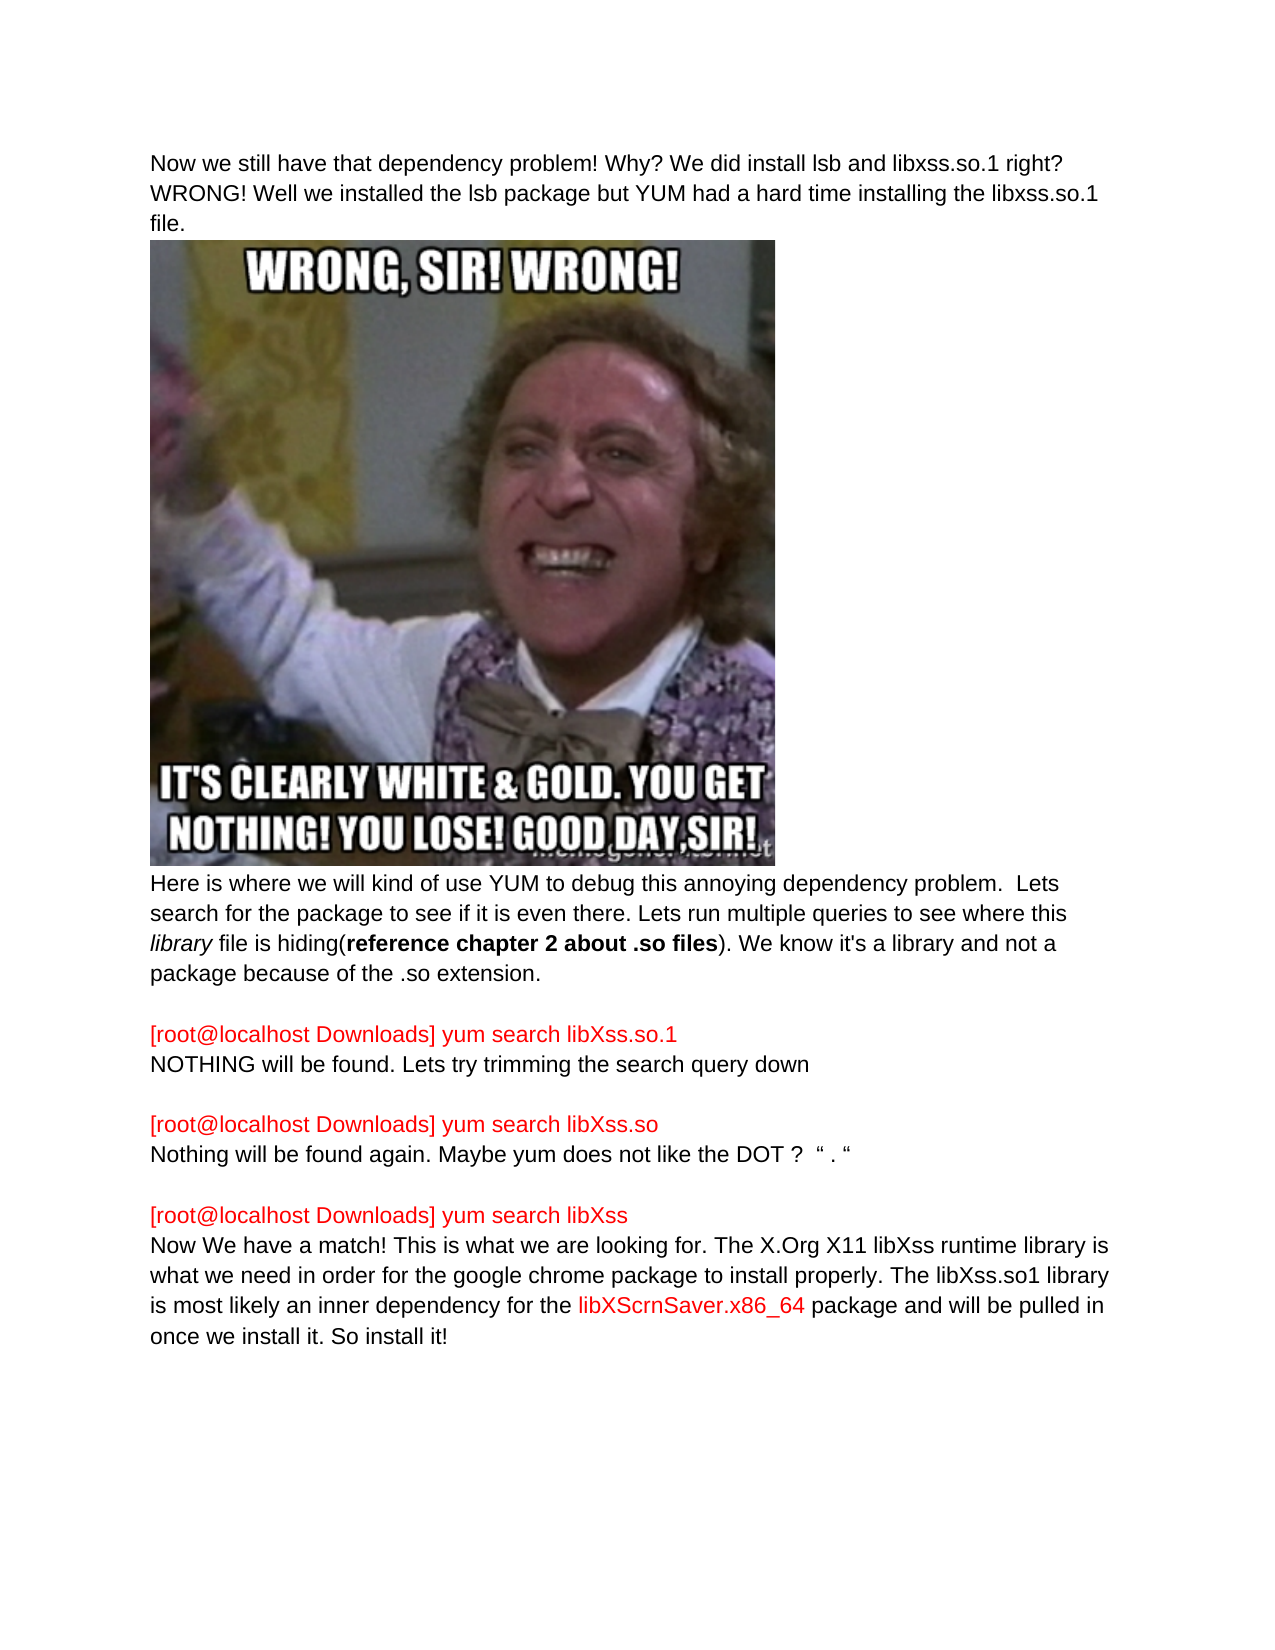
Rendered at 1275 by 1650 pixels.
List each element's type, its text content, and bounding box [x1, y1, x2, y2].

text Now We have a match! This is what we are looking for. The X.Org X11 libXss runtime library is what we need in order for the google chrome package to install properly. The libXss.so1 library is most likely an inner dependency for the libXScrnSaver.x86_64 package and will be pulled in once we install it. So install it! [150, 1232, 1125, 1349]
picture [150, 240, 775, 866]
text Nothing will be found again. Maybe yum does not like the DOT ? “ . “ [150, 1141, 1125, 1168]
text [root@localhost Downloads] yum search libXss.so [150, 1111, 1125, 1137]
text [root@localhost Downloads] yum search libXss.so.1 [150, 1021, 1125, 1047]
text NOTHING will be found. Lets try trimming the search query down [150, 1051, 1125, 1077]
text [root@localhost Downloads] yum search libXss [150, 1202, 1125, 1228]
text Now we still have that dependency problem! Why? We did install lsb and libxss.so.1 right? WRONG! Well we installed the lsb package but YUM had a hard time installing the libxss.so.1 file. [150, 150, 1125, 237]
text Here is where we will kind of use YUM to debug this annoying dependency problem. Lets search for the package to see if it is even there. Lets run multiple queries to see where this library file is hiding(reference chapter 2 about .so files). We know it's a library and not a package because of the .so extension. [150, 869, 1125, 986]
